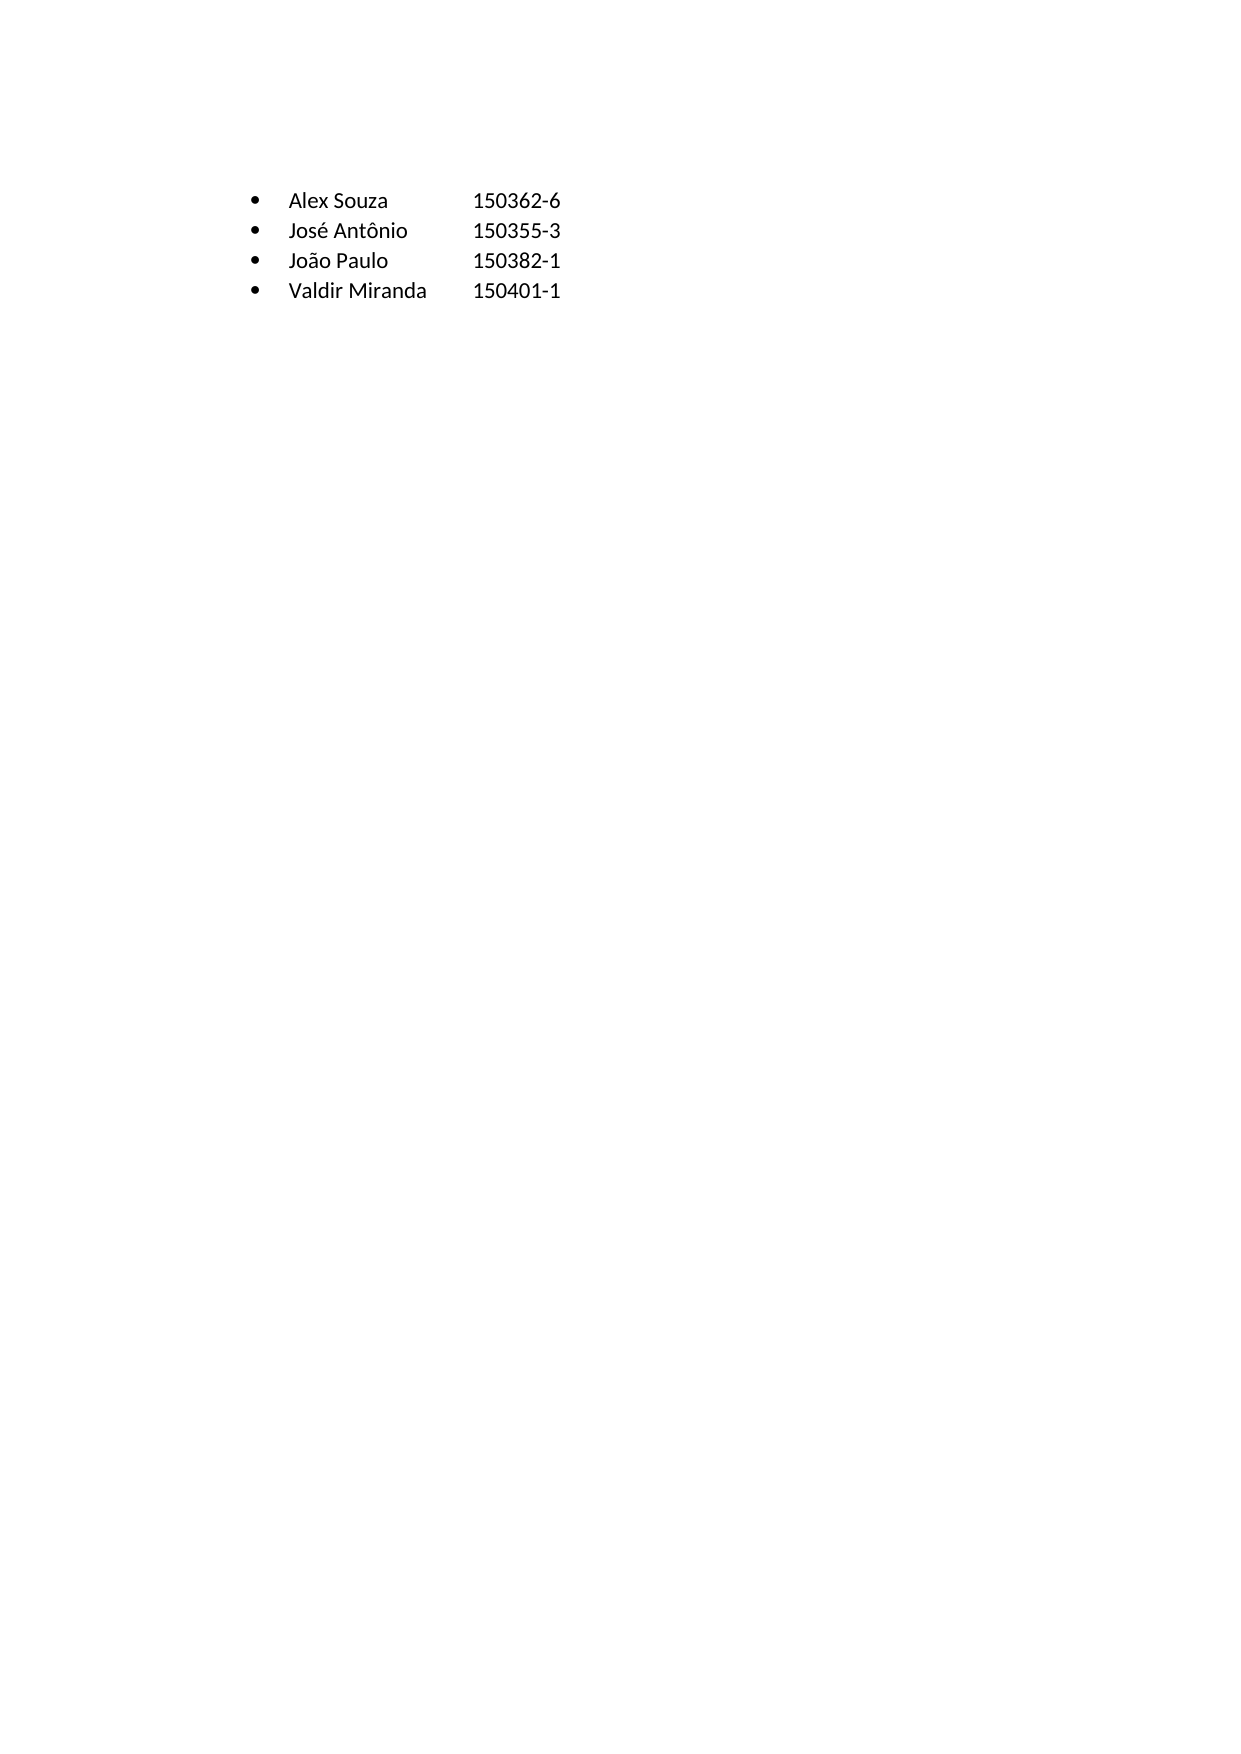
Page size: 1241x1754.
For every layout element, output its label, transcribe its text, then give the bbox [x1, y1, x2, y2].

list João Paulo 150382-1 [251, 246, 1063, 274]
list Valdir Miranda 150401-1 [251, 277, 1063, 305]
list José Antônio 150355-3 [251, 216, 1063, 244]
list Alex Souza 150362-6 [251, 186, 1063, 214]
